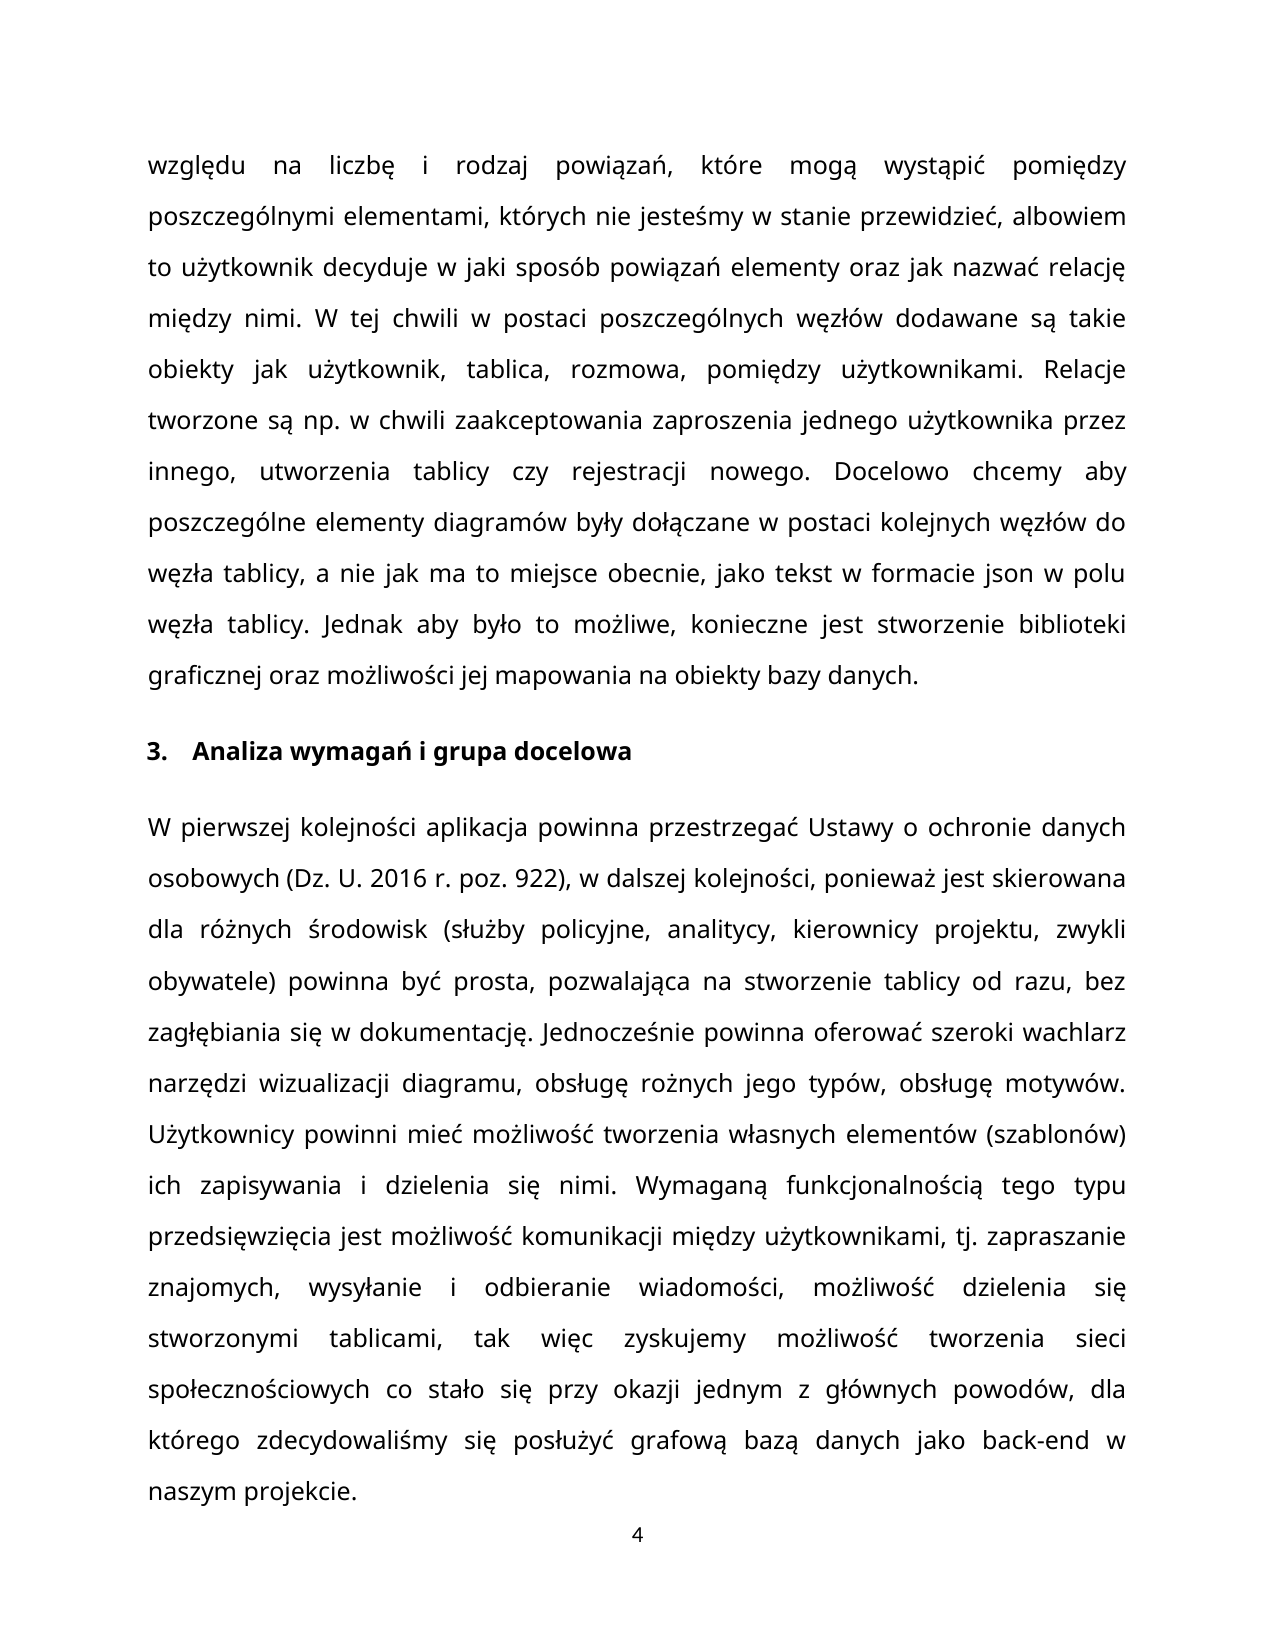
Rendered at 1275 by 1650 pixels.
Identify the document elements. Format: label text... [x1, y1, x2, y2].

text W pierwszej kolejności aplikacja powinna przestrzegać Ustawy o ochronie danych osobowych (Dz. U. 2016 r. poz. 922), w dalszej kolejności, ponieważ jest skierowana dla różnych środowisk (służby policyjne, analitycy, kierownicy projektu, zwykli obywatele) powinna być prosta, pozwalająca na stworzenie tablicy od razu, bez zagłębiania się w dokumentację. Jednocześnie powinna oferować szeroki wachlarz narzędzi wizualizacji diagramu, obsługę rożnych jego typów, obsługę motywów. Użytkownicy powinni mieć możliwość tworzenia własnych elementów (szablonów) ich zapisywania i dzielenia się nimi. Wymaganą funkcjonalnością tego typu przedsięwzięcia jest możliwość komunikacji między użytkownikami, tj. zapraszanie znajomych, wysyłanie i odbieranie wiadomości, możliwość dzielenia się stworzonymi tablicami, tak więc zyskujemy możliwość tworzenia sieci społecznościowych co stało się przy okazji jednym z głównych powodów, dla którego zdecydowaliśmy się posłużyć grafową bazą danych jako back-end w naszym projekcie. [148, 810, 1127, 1508]
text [148, 148, 1127, 692]
list Analiza wymagań i grupa docelowa [146, 734, 1127, 768]
